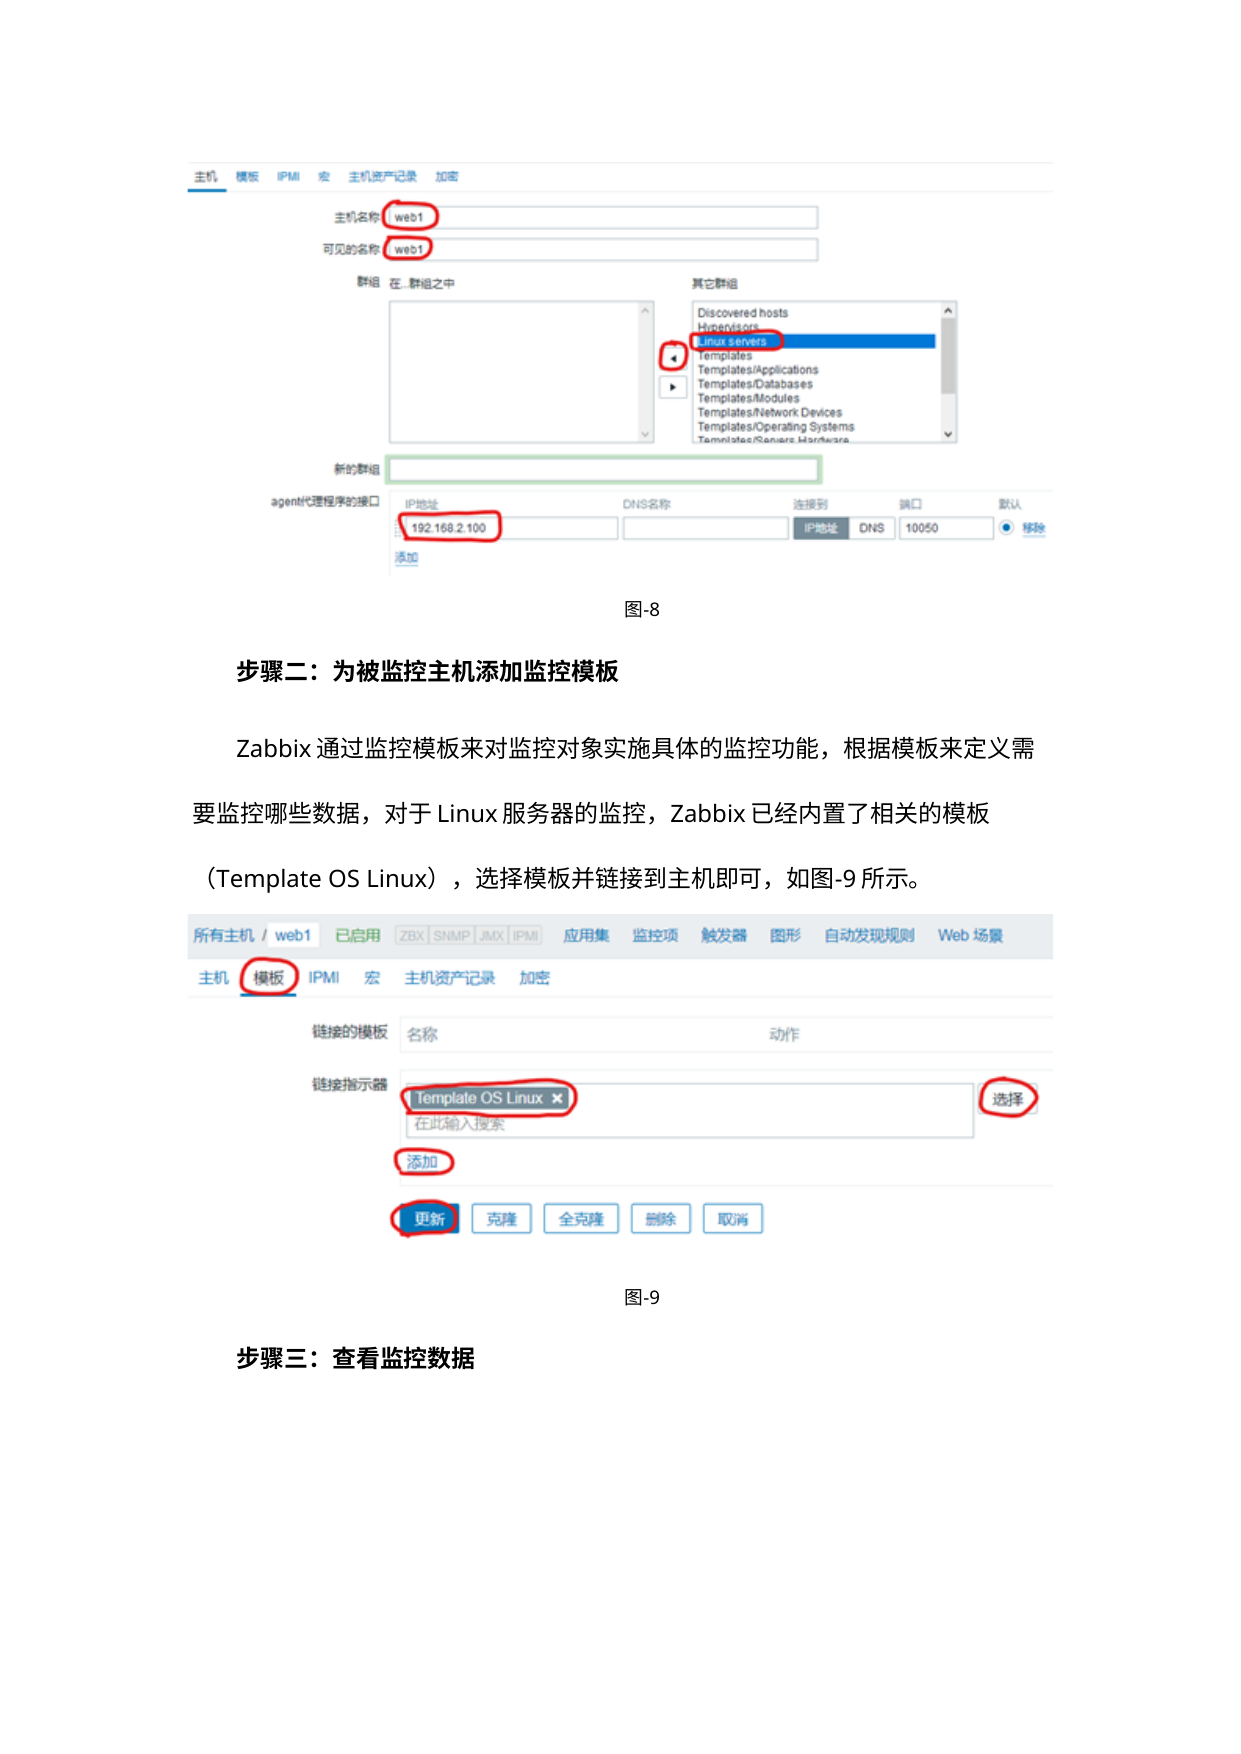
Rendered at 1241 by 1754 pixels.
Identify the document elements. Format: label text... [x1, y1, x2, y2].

text 图-8 [195, 592, 1045, 625]
picture [187, 162, 1054, 576]
text 步骤三：查看监控数据 [192, 1325, 1048, 1390]
text Zabbix通过监控模板来对监控对象实施具体的监控功能，根据模板来定义需要监控哪些数据，对于Linux服务器的监控，Zabbix已经内置了相关的模板（Template OS Linux），选择模板并链接到主机即可，如图-9所示。 [192, 715, 1048, 910]
picture [187, 914, 1054, 1251]
text 图-9 [195, 1280, 1045, 1312]
text 步骤二：为被监控主机添加监控模板 [192, 637, 1048, 702]
